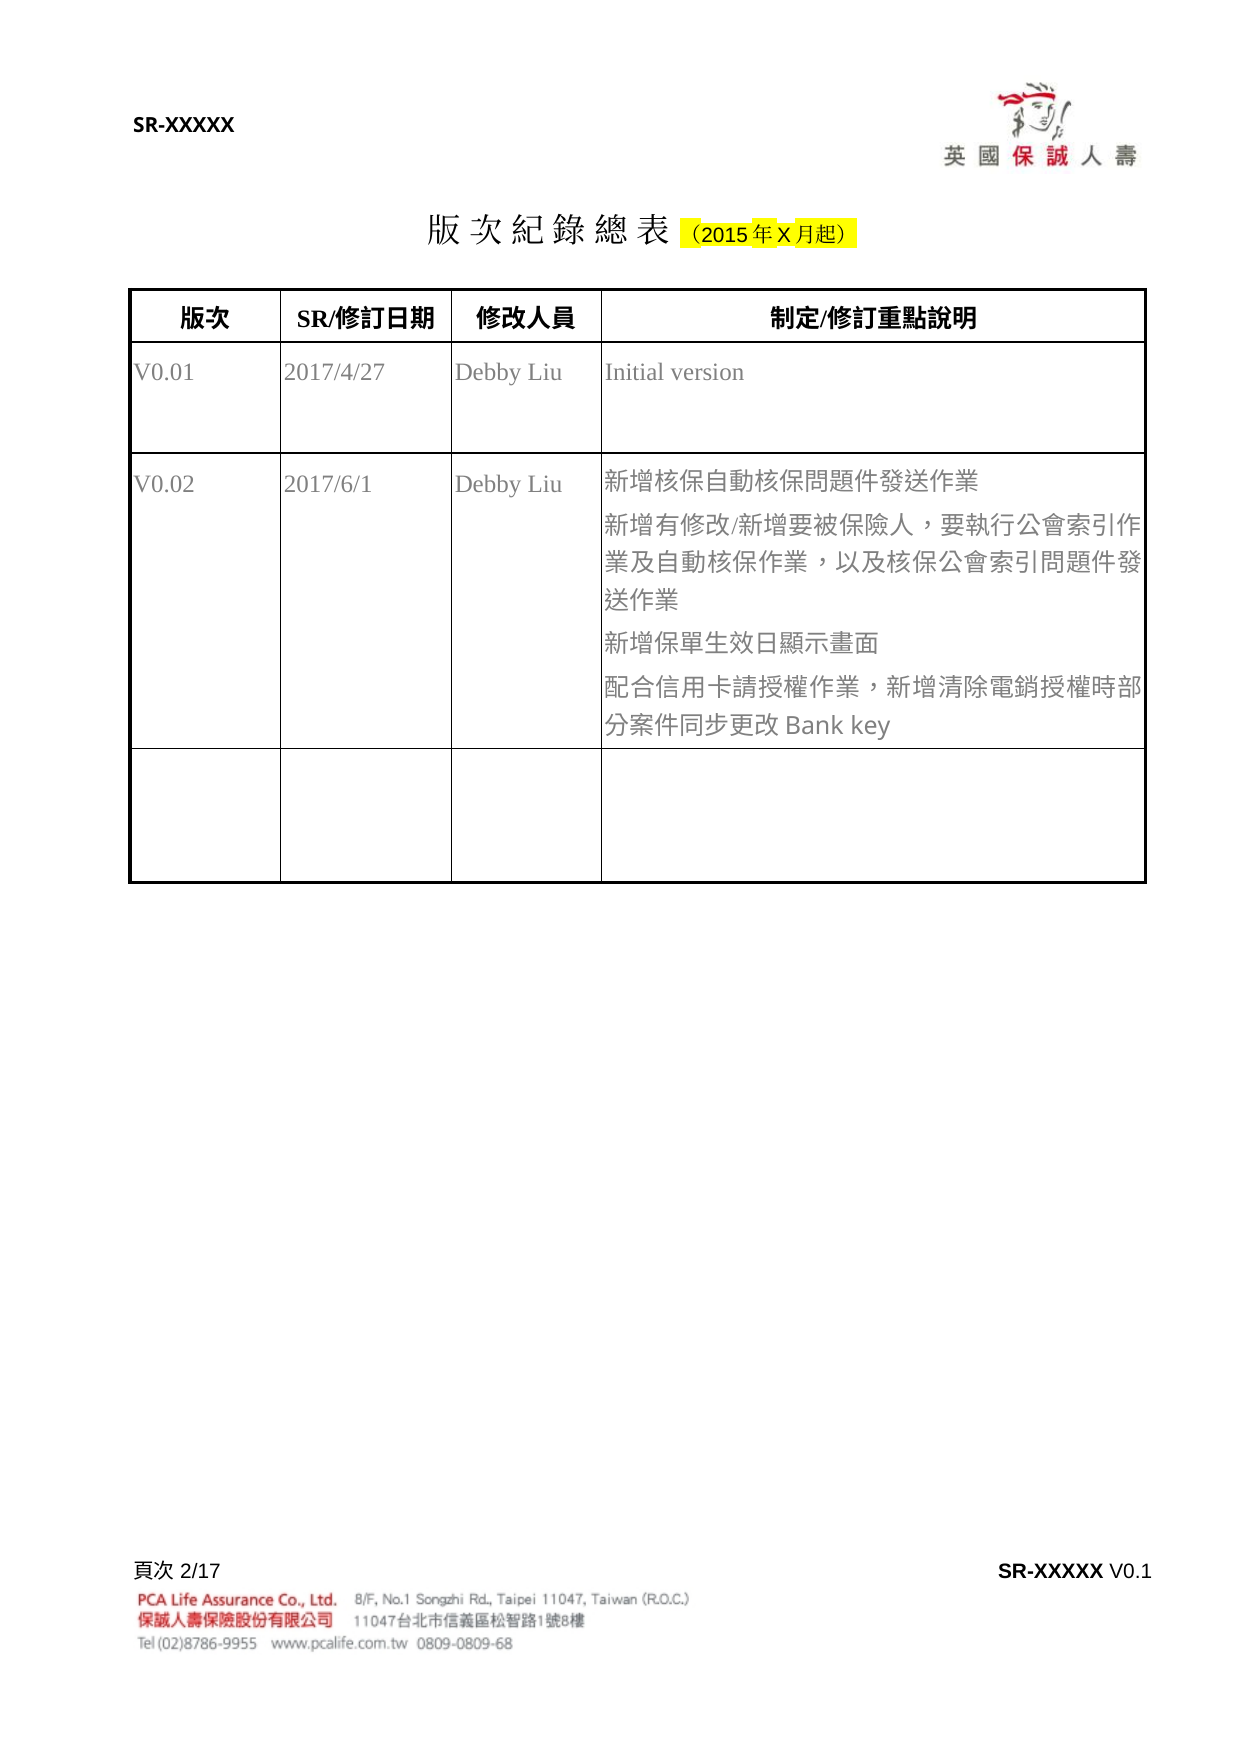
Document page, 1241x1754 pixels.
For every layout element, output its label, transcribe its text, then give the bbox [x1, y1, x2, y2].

table_cell Initial version [602, 343, 1144, 452]
table_cell 2017/6/1 [281, 454, 451, 748]
picture [923, 75, 1152, 174]
table_cell 2017/4/27 [281, 343, 451, 452]
table_cell V0.01 [132, 343, 280, 452]
table_cell [452, 749, 601, 881]
picture [132, 1587, 696, 1655]
table_header 制定/修訂重點說明 [602, 291, 1144, 341]
table_header SR/修訂日期 [281, 291, 451, 341]
text 版 次 紀 錄 總 表 （2015年X月起） [133, 204, 1151, 252]
table_cell [132, 749, 280, 881]
table_cell [602, 749, 1144, 881]
table_cell V0.02 [132, 454, 280, 748]
table_cell 新增核保自動核保問題件發送作業 新增有修改/新增要被保險人，要執行公會索引作業及自動核保作業，以及核保公會索引問題件發送作業 新增保單生效日顯示畫面 配合信用卡請授權作業，新增清除電銷授權時部分案件同步更改Bank key [602, 454, 1144, 748]
table_cell Debby Liu [452, 343, 601, 452]
table_header 版次 [132, 291, 280, 341]
table_cell [281, 749, 451, 881]
table_cell Debby Liu [452, 454, 601, 748]
table_header 修改人員 [452, 291, 601, 341]
